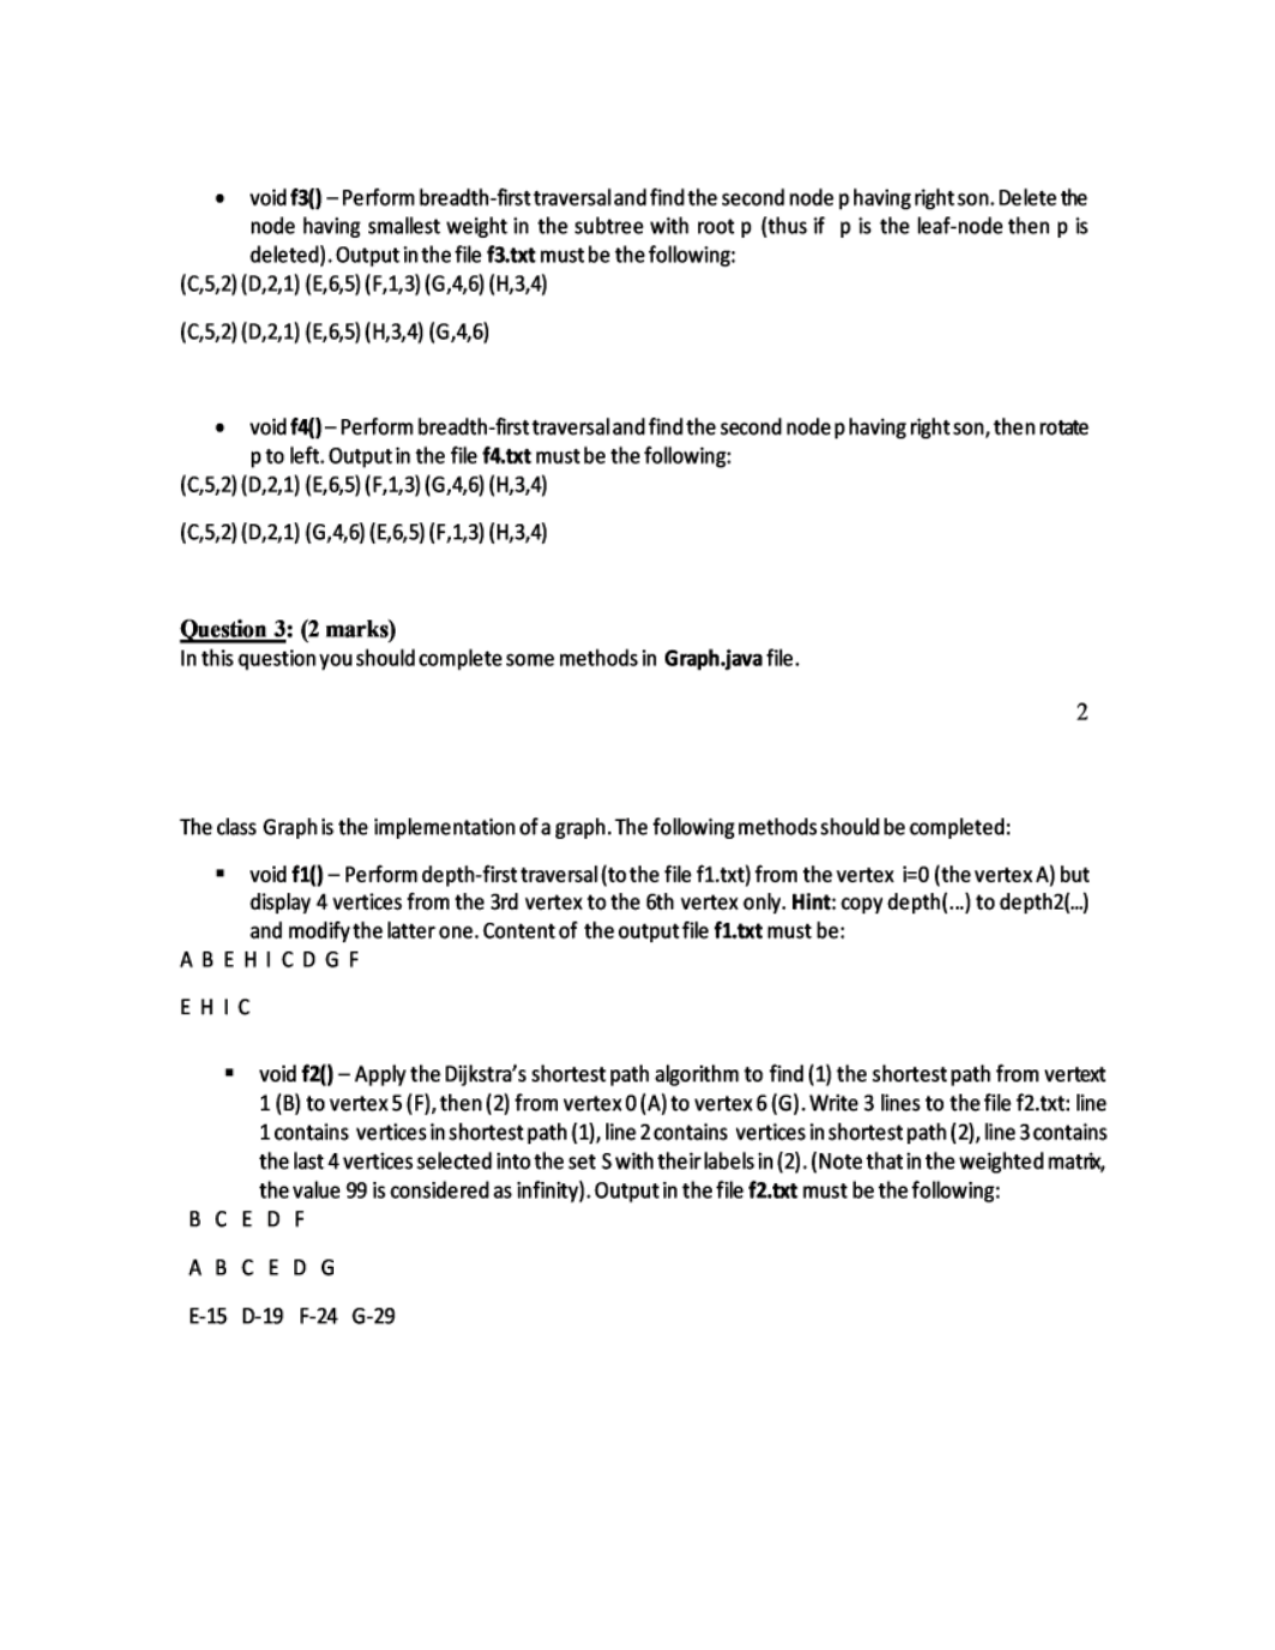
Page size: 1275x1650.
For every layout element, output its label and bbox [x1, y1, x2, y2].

picture [150, 150, 1125, 1044]
picture [150, 1045, 1125, 1358]
